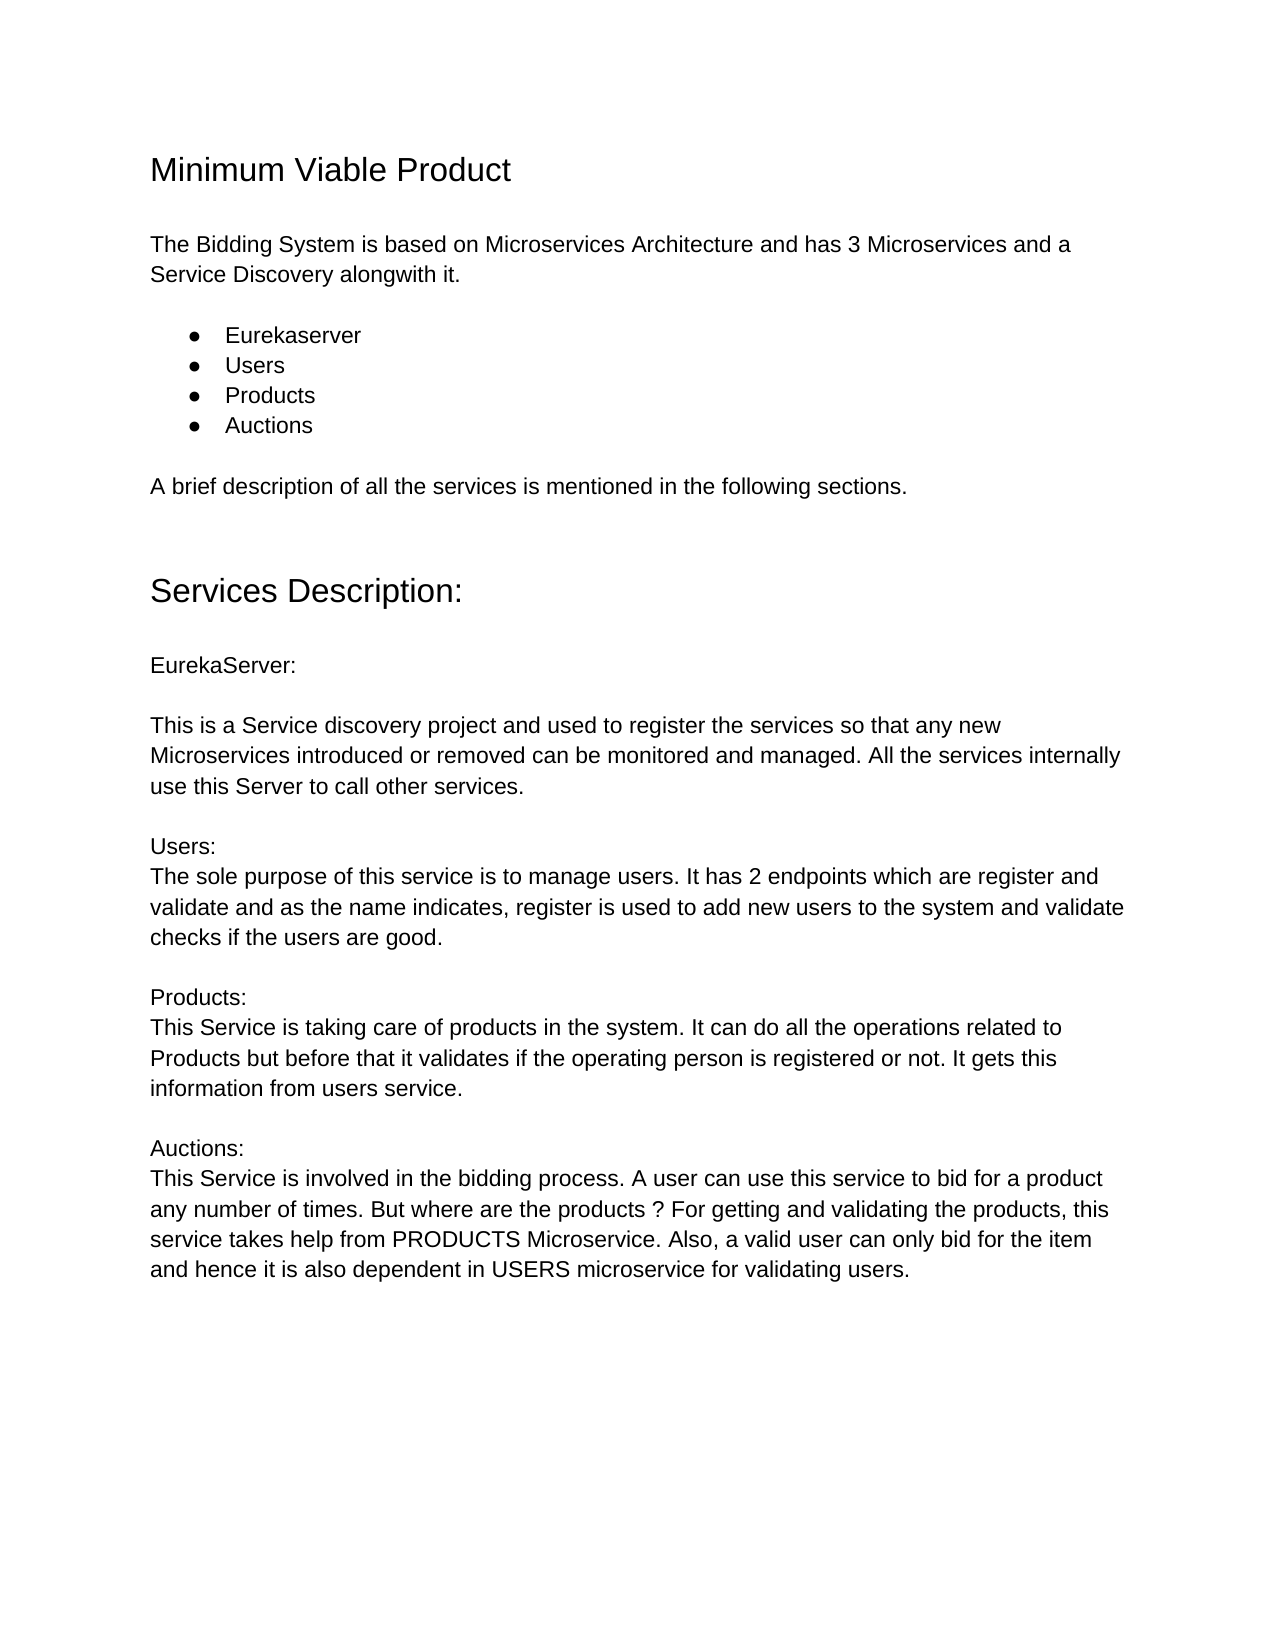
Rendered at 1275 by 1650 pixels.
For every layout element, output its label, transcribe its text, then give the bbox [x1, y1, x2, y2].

subtitle Services Description: [150, 571, 1125, 609]
list Users [187, 352, 1125, 378]
text This Service is taking care of products in the system. It can do all the operations related to Products but before that it validates if the operating person is registered or not. It gets this information from users service. [150, 1014, 1125, 1101]
text Auctions: [150, 1135, 1125, 1162]
text This is a Service discovery project and used to register the services so that any new Microservices introduced or removed can be monitored and managed. All the services internally use this Server to call other services. [150, 712, 1125, 799]
list Eurekaserver [187, 322, 1125, 348]
text This Service is involved in the bidding process. A user can use this service to bid for a product any number of times. But where are the products ? For getting and validating the products, this service takes help from PRODUCTS Microservice. Also, a valid user can only bid for the item and hence it is also dependent in USERS microservice for validating users. [150, 1165, 1125, 1282]
list Products [187, 382, 1125, 408]
text The Bidding System is based on Microservices Architecture and has 3 Microservices and a Service Discovery alongwith it. [150, 231, 1125, 288]
text Products: [150, 984, 1125, 1011]
subtitle Minimum Viable Product [150, 150, 1125, 188]
text EurekaServer: [150, 652, 1125, 678]
list Auctions [187, 412, 1125, 439]
text The sole purpose of this service is to manage users. It has 2 endpoints which are register and validate and as the name indicates, register is used to add new users to the system and validate checks if the users are good. [150, 863, 1125, 950]
text Users: [150, 833, 1125, 859]
text A brief description of all the services is mentioned in the following sections. [150, 473, 1125, 499]
